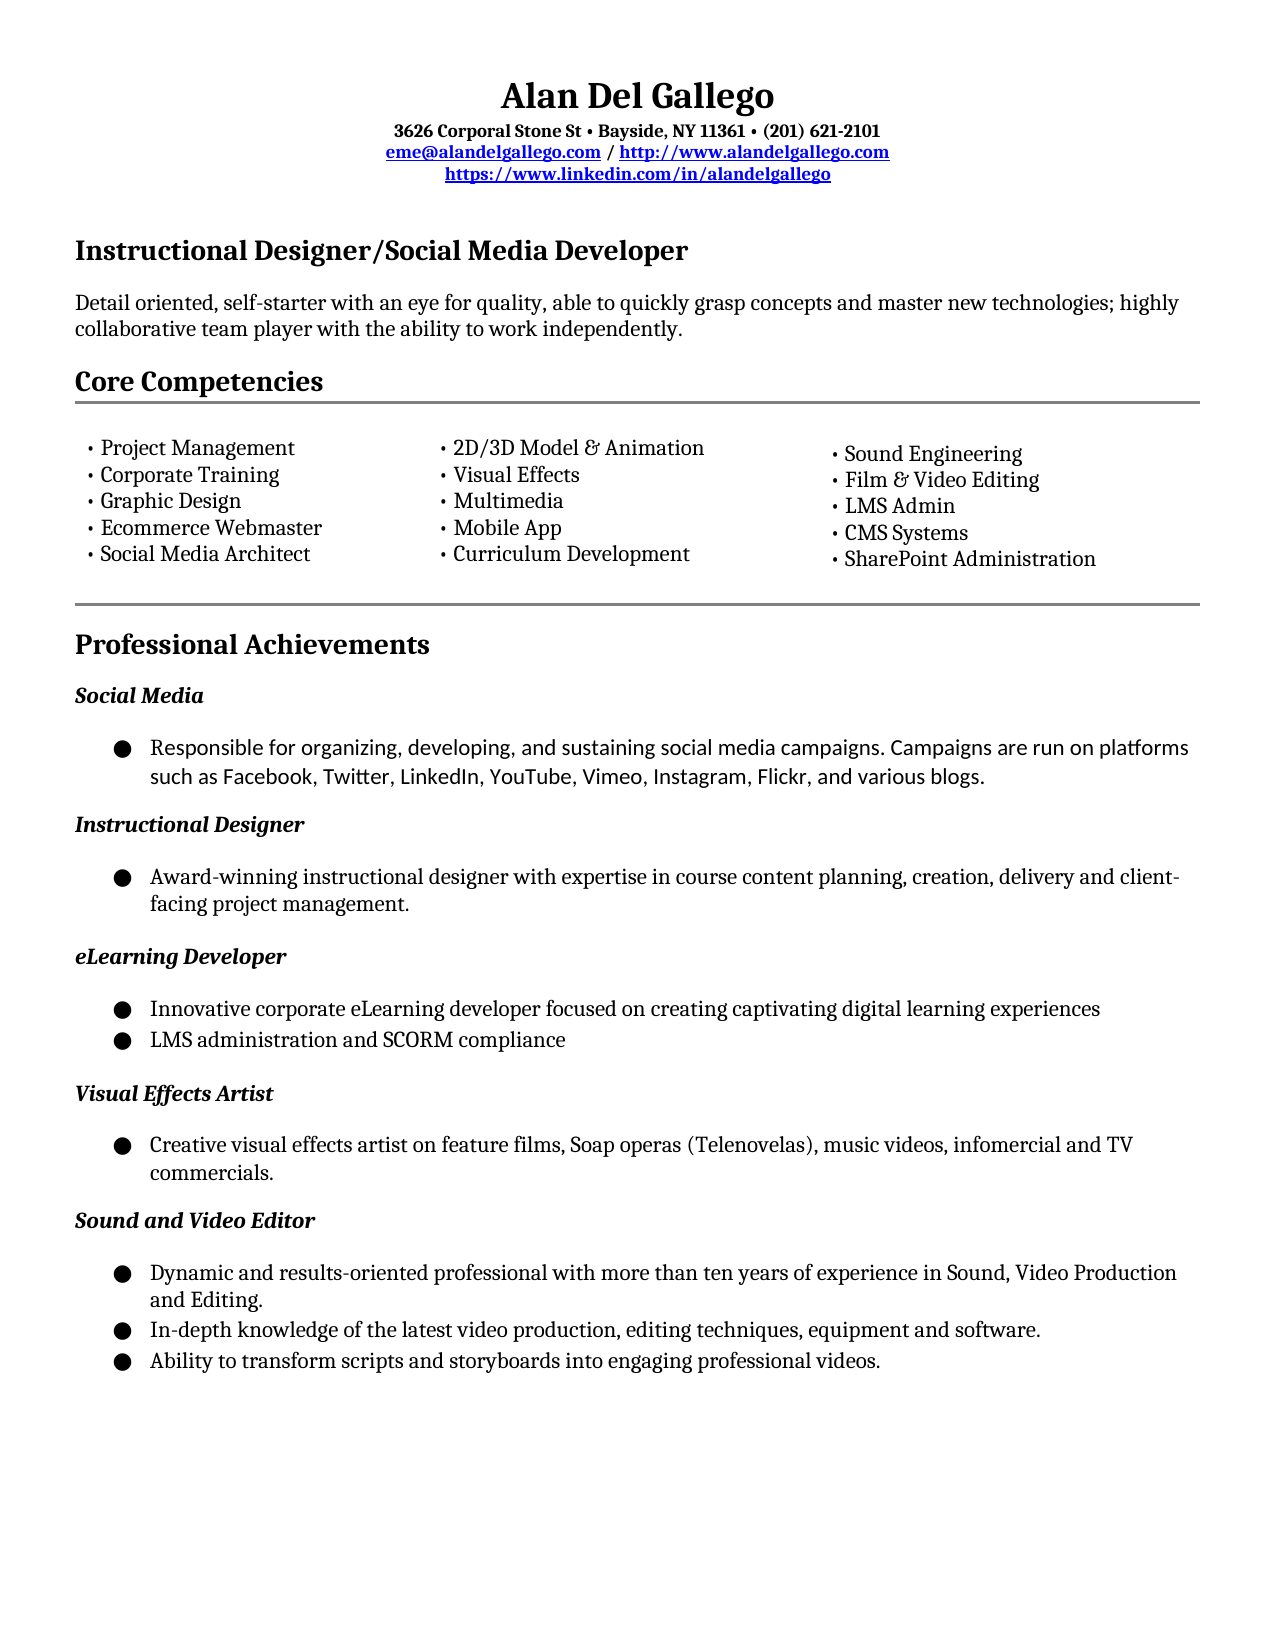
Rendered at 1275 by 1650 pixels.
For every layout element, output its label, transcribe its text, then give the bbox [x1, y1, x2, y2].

list LMS administration and SCORM compliance [112, 1023, 1200, 1054]
text Professional Achievements [75, 628, 1200, 662]
list Dynamic and results-oriented professional with more than ten years of experience in Sound, Video Production and Editing. [112, 1256, 1200, 1313]
text eLearning Developer [75, 917, 1200, 970]
list Award-winning instructional designer with expertise in course content planning, creation, delivery and client-facing project management. [112, 860, 1200, 917]
table_header • Project Management • Corporate Training • Graphic Design • Ecommerce Webmaster • Social Media Architect [77, 404, 430, 580]
list In-depth knowledge of the latest video production, editing techniques, equipment and software. [112, 1313, 1200, 1344]
text Instructional Designer/Social Media Developer [75, 234, 1200, 268]
text Instructional Designer [75, 812, 1200, 838]
text Visual Effects Artist [75, 1054, 1200, 1107]
text Sound and Video Editor [75, 1208, 1200, 1234]
list Innovative corporate eLearning developer focused on creating captivating digital learning experiences [112, 992, 1200, 1023]
list Responsible for organizing, developing, and sustaining social media campaigns. Campaigns are run on platforms such as Facebook, Twitter, LinkedIn, YouTube, Vimeo, Instagram, Flickr, and various blogs. [112, 731, 1200, 790]
text Detail oriented, self-starter with an eye for quality, able to quickly grasp concepts and master new technologies; highly collaborative team player with the ability to work independently. Core Competencies [75, 289, 1200, 401]
table_header • Sound Engineering • Film & Video Editing • LMS Admin • CMS Systems • SharePoint Administration [821, 404, 1213, 580]
list Ability to transform scripts and storyboards into engaging professional videos. [112, 1344, 1200, 1376]
table_header • 2D/3D Model & Animation • Visual Effects • Multimedia • Mobile App • Curriculum Development [430, 404, 821, 580]
list Creative visual effects artist on feature films, Soap operas (Telenovelas), music videos, infomercial and TV commercials. [112, 1128, 1200, 1186]
text Social Media [75, 683, 1200, 709]
